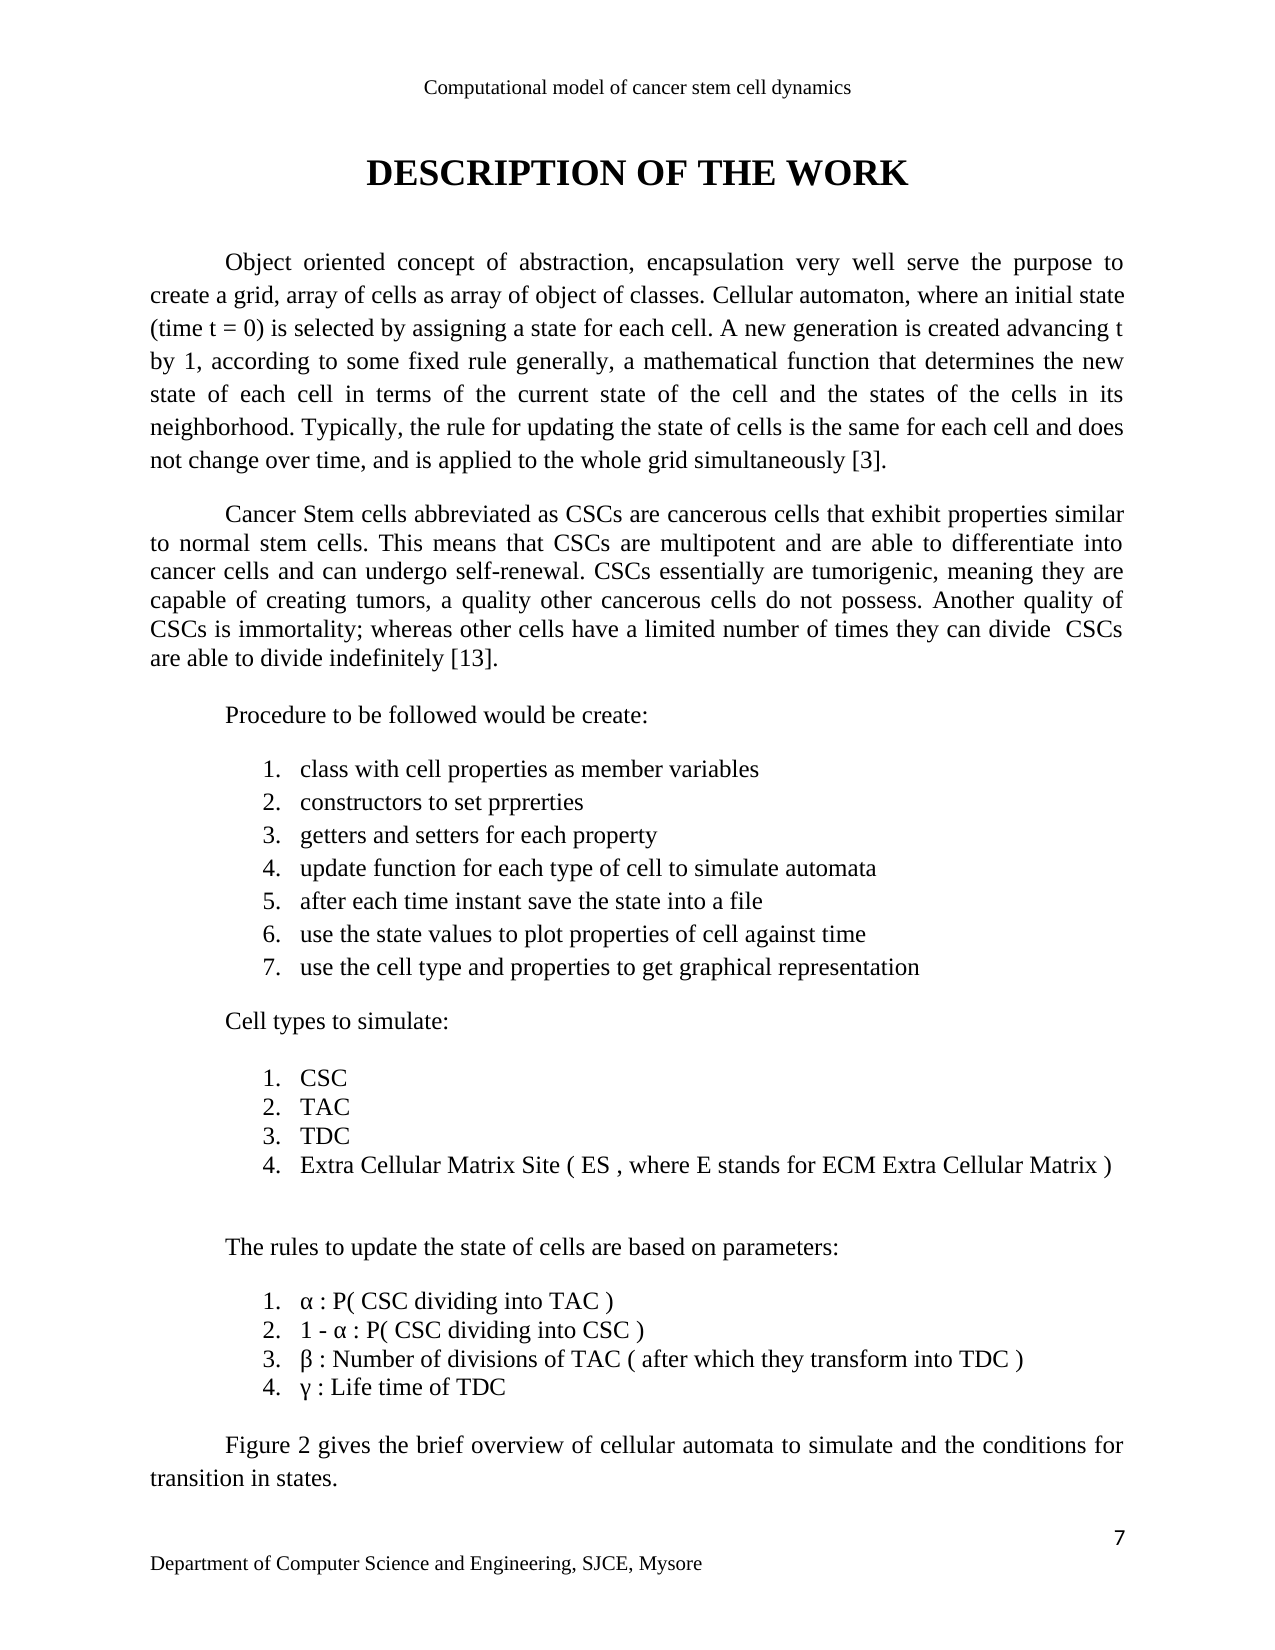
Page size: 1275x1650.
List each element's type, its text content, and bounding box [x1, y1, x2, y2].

list Extra Cellular Matrix Site ( ES , where E stands for ECM Extra Cellular Matrix ) [262, 1150, 1125, 1178]
list γ : Life time of TDC [262, 1372, 1125, 1401]
list getters and setters for each property [262, 820, 1125, 849]
text Object oriented concept of abstraction, encapsulation very well serve the purpose to create a grid, array of cells as array of object of classes. Cellular automaton, where an initial state (time t = 0) is selected by assigning a state for each cell. A new generation is created advancing t by 1, according to some fixed rule generally, a mathematical function that determines the new state of each cell in terms of the current state of the cell and the states of the cells in its neighborhood. Typically, the rule for updating the state of cells is the same for each cell and does not change over time, and is applied to the whole grid simultaneously [3]. [150, 247, 1125, 474]
text Cancer Stem cells abbreviated as CSCs are cancerous cells that exhibit properties similar to normal stem cells. This means that CSCs are multipotent and are able to differentiate into cancer cells and can undergo self-renewal. CSCs essentially are tumorigenic, meaning they are capable of creating tumors, a quality other cancerous cells do not possess. Another quality of CSCs is immortality; whereas other cells have a limited number of times they can divide CSCs are able to divide indefinitely [13]. [150, 499, 1125, 671]
list β : Number of divisions of TAC ( after which they transform into TDC ) [262, 1344, 1125, 1372]
list use the state values to plot properties of cell against time [262, 919, 1125, 948]
list 1 - α : P( CSC dividing into CSC ) [262, 1315, 1125, 1344]
text Procedure to be followed would be create: [150, 700, 1125, 729]
list update function for each type of cell to simulate automata [262, 853, 1125, 882]
list TAC [262, 1092, 1125, 1121]
text DESCRIPTION OF THE WORK [150, 150, 1125, 193]
list after each time instant save the state into a file [262, 886, 1125, 915]
list α : P( CSC dividing into TAC ) [262, 1286, 1125, 1315]
list TDC [262, 1121, 1125, 1150]
list use the cell type and properties to get graphical representation [262, 952, 1125, 981]
list class with cell properties as member variables [262, 754, 1125, 783]
text The rules to update the state of cells are based on parameters: [150, 1232, 1125, 1261]
list CSC [262, 1063, 1125, 1092]
text Cell types to simulate: [150, 1006, 1125, 1035]
text Figure 2 gives the brief overview of cellular automata to simulate and the conditions for transition in states. [150, 1430, 1125, 1492]
list constructors to set prprerties [262, 787, 1125, 816]
